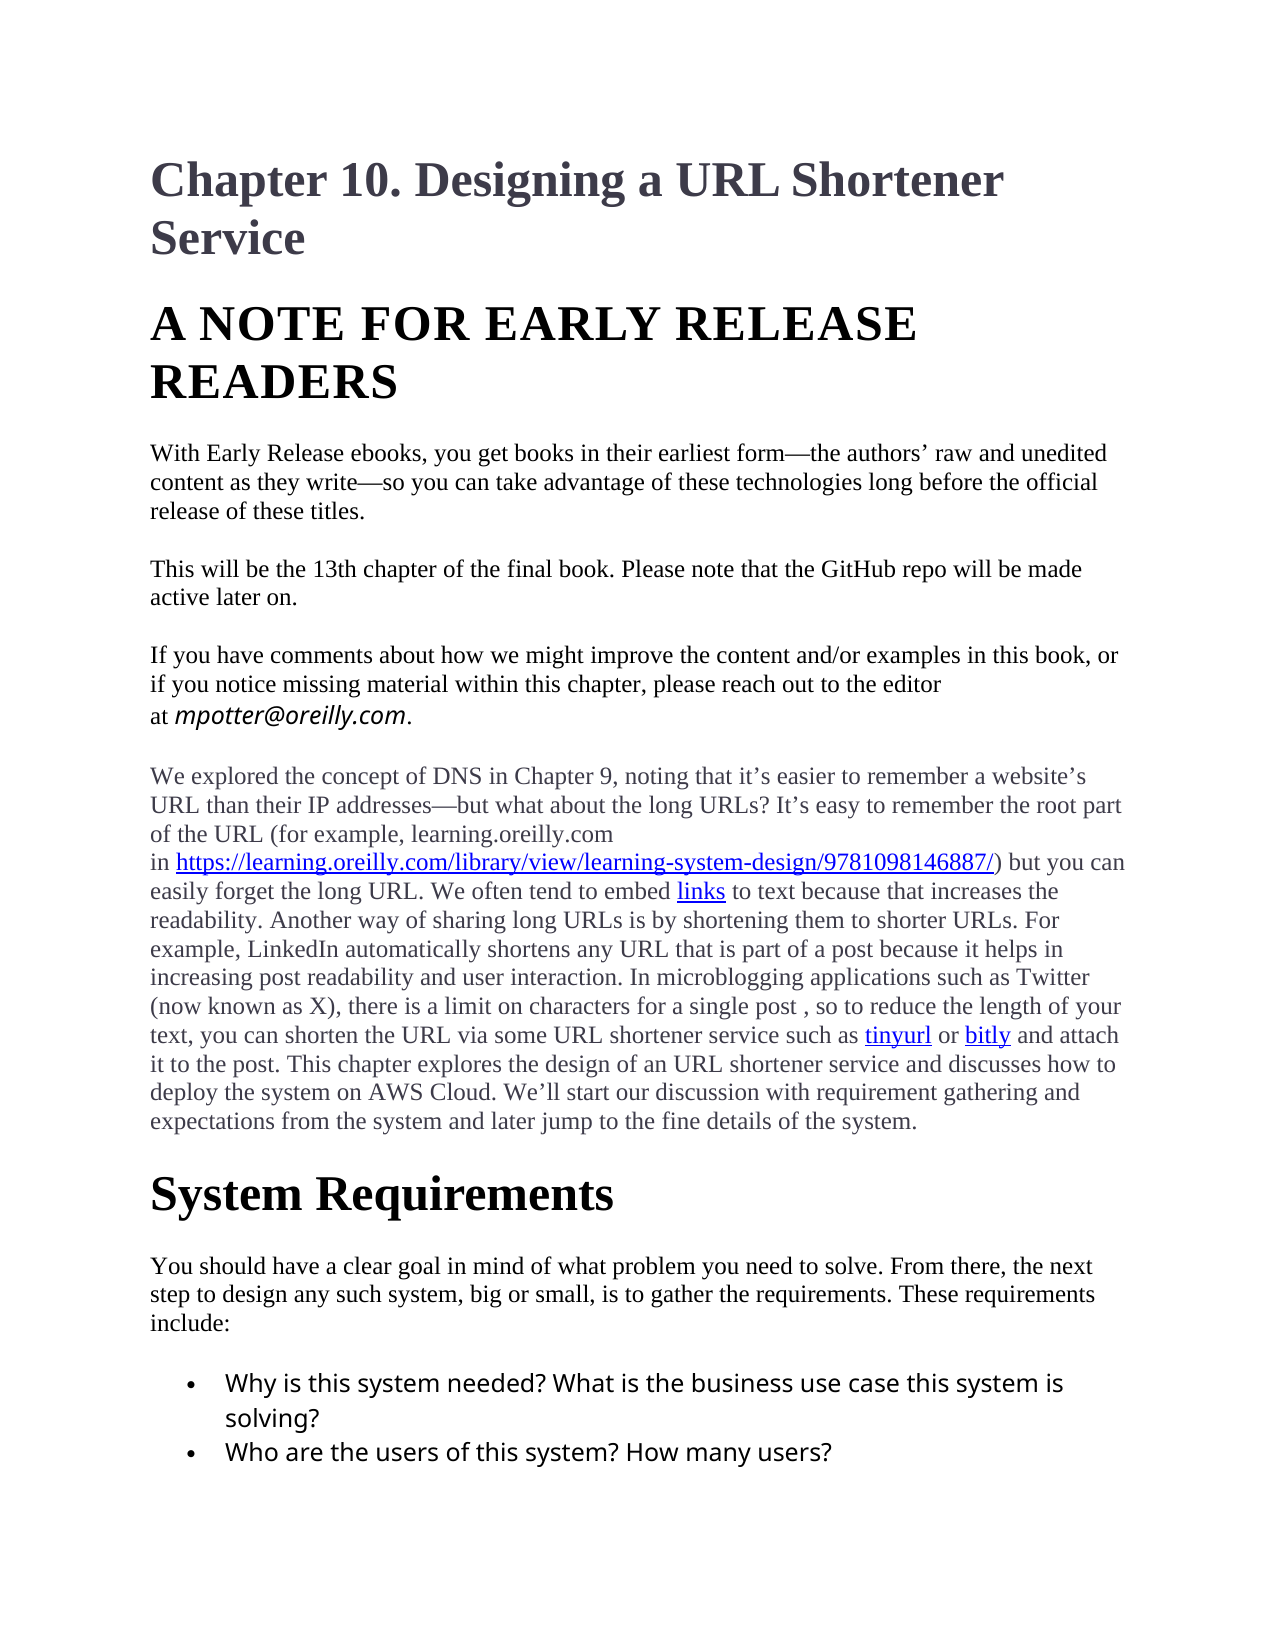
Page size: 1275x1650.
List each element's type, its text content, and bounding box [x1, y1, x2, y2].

text You should have a clear goal in mind of what problem you need to solve. From there, the next step to design any such system, big or small, is to gather the requirements. These requirements include: [150, 1251, 1125, 1337]
text This will be the 13th chapter of the final book. Please note that the GitHub repo will be made active later on. [150, 554, 1125, 611]
text Chapter 10. Designing a URL Shortener Service [150, 150, 1125, 265]
list Why is this system needed? What is the business use case this system is solving? [187, 1366, 1125, 1434]
text With Early Release ebooks, you get books in their earliest form—the authors’ raw and unedited content as they write—so you can take advantage of these technologies long before the official release of these titles. [150, 438, 1125, 524]
text System Requirements [150, 1164, 1125, 1222]
text We explored the concept of DNS in Chapter 9, noting that it’s easier to remember a website’s URL than their IP addresses—but what about the long URLs? It’s easy to remember the root part of the URL (for example, learning.oreilly.com in https://learning.oreilly.com/library/view/learning-system-design/9781098146887/) but you can easily forget the long URL. We often tend to embed links to text because that increases the readability. Another way of sharing long URLs is by shortening them to shorter URLs. For example, LinkedIn automatically shortens any URL that is part of a post because it helps in increasing post readability and user interaction. In microblogging applications such as Twitter (now known as X), there is a limit on characters for a single post , so to reduce the length of your text, you can shorten the URL via some URL shortener service such as tinyurl or bitly and attach it to the post. This chapter explores the design of an URL shortener service and discusses how to deploy the system on AWS Cloud. We’ll start our discussion with requirement gathering and expectations from the system and later jump to the fine details of the system. [150, 761, 1125, 1135]
text A NOTE FOR EARLY RELEASE READERS [150, 294, 1125, 409]
text If you have comments about how we might improve the content and/or examples in this book, or if you notice missing material within this chapter, please reach out to the editor at mpotter@oreilly.com. [150, 640, 1125, 732]
list Who are the users of this system? How many users? [187, 1434, 1125, 1468]
